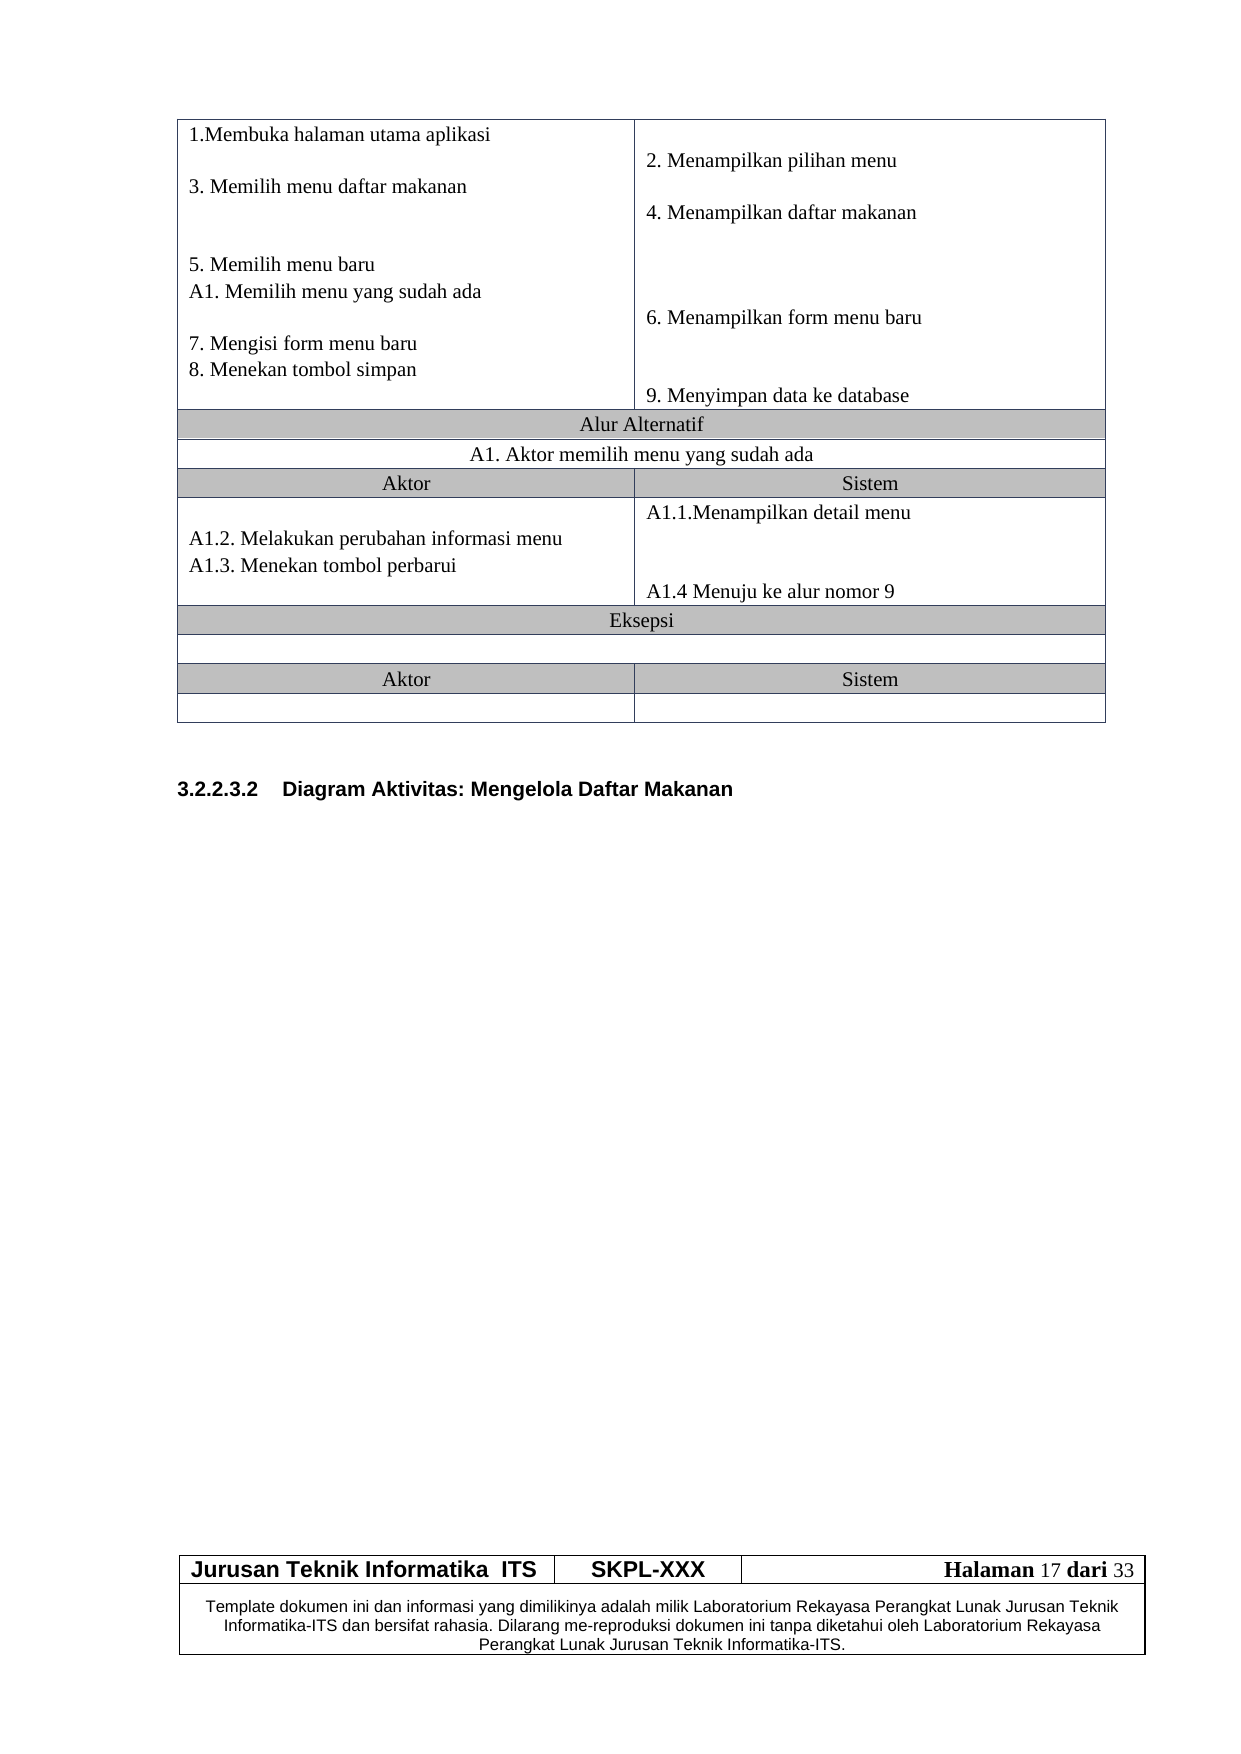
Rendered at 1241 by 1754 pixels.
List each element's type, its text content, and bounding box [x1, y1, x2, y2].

table_cell [635, 694, 1105, 722]
table_cell [178, 694, 634, 722]
subtitle Diagram Aktivitas: Mengelola Daftar Makanan [177, 777, 1122, 801]
table_cell Alur Alternatif [178, 410, 1105, 438]
table_cell A1.1.Menampilkan detail menu A1.4 Menuju ke alur nomor 9 [635, 498, 1105, 605]
table_cell Aktor [178, 469, 634, 497]
table_cell A1. Aktor memilih menu yang sudah ada [178, 440, 1105, 468]
table_cell 2. Menampilkan pilihan menu 4. Menampilkan daftar makanan 6. Menampilkan form menu baru 9. Menyimpan data ke database [635, 120, 1105, 409]
table_cell Eksepsi [178, 606, 1105, 634]
table_cell 1.Membuka halaman utama aplikasi 3. Memilih menu daftar makanan 5. Memilih menu baru A1. Memilih menu yang sudah ada 7. Mengisi form menu baru 8. Menekan tombol simpan [178, 120, 634, 409]
table_cell [178, 635, 1105, 663]
table_cell A1.2. Melakukan perubahan informasi menu A1.3. Menekan tombol perbarui [178, 498, 634, 605]
table_cell Sistem [635, 664, 1105, 693]
table_cell Aktor [178, 664, 634, 693]
table_cell Sistem [635, 469, 1105, 497]
